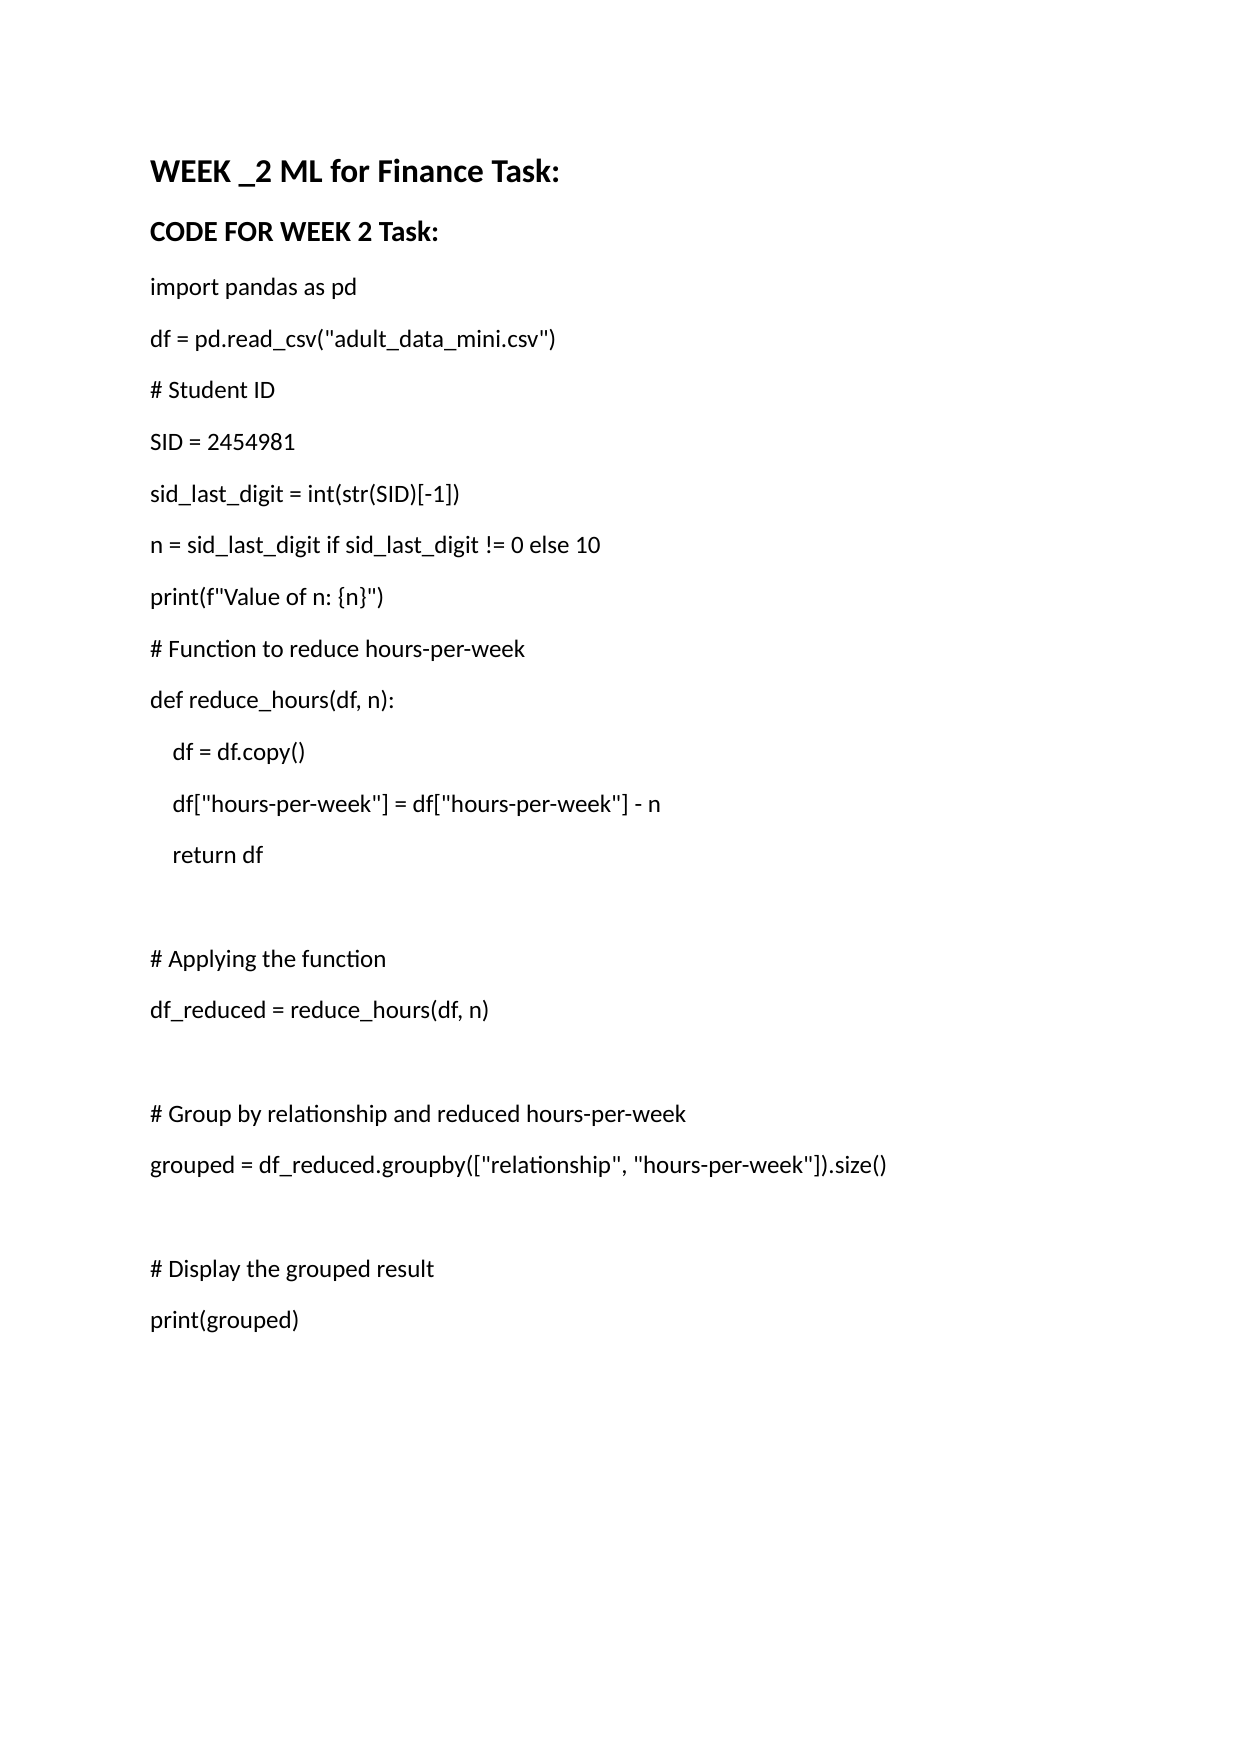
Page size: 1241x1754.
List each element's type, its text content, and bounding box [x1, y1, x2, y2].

text WEEK _2 ML for Finance Task: [150, 150, 1090, 191]
text df_reduced = reduce_hours(df, n) [150, 994, 1090, 1025]
text print(f"Value of n: {n}") [150, 581, 1090, 612]
text df = df.copy() [150, 736, 1090, 767]
text print(grouped) [150, 1304, 1090, 1335]
text # Function to reduce hours-per-week [150, 633, 1090, 663]
text grouped = df_reduced.groupby(["relationship", "hours-per-week"]).size() [150, 1149, 1090, 1180]
text import pandas as pd [150, 271, 1090, 302]
text SID = 2454981 [150, 426, 1090, 457]
text # Display the grouped result [150, 1253, 1090, 1283]
text df = pd.read_csv("adult_data_mini.csv") [150, 323, 1090, 353]
text # Applying the function [150, 943, 1090, 973]
text sid_last_digit = int(str(SID)[-1]) [150, 478, 1090, 508]
text def reduce_hours(df, n): [150, 684, 1090, 715]
text # Group by relationship and reduced hours-per-week [150, 1098, 1090, 1128]
text n = sid_last_digit if sid_last_digit != 0 else 10 [150, 529, 1090, 560]
text CODE FOR WEEK 2 Task: [150, 213, 1090, 249]
text return df [150, 839, 1090, 870]
text # Student ID [150, 374, 1090, 405]
text df["hours-per-week"] = df["hours-per-week"] - n [150, 788, 1090, 818]
